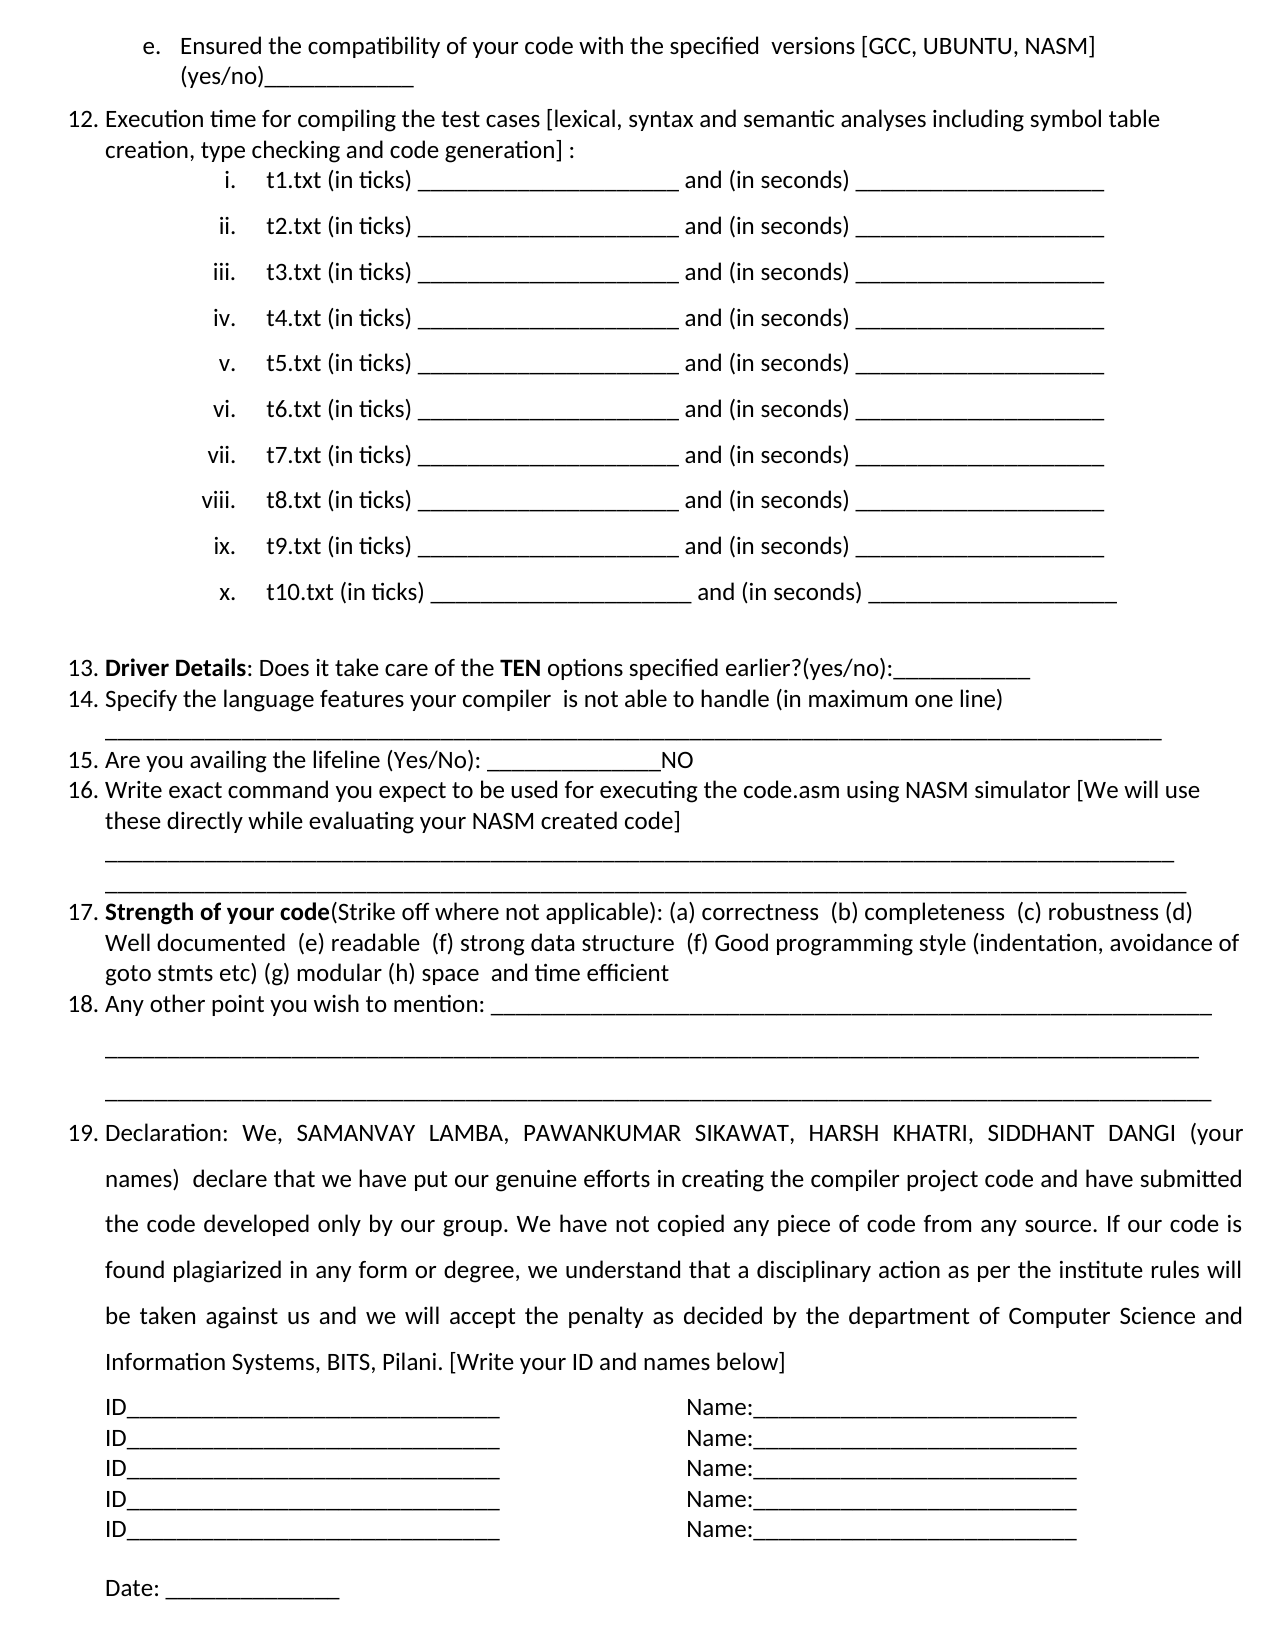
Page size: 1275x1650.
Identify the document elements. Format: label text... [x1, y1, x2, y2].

list ID______________________________ Name:__________________________ [105, 1514, 1245, 1544]
list Strength of your code(Strike off where not applicable): (a) correctness (b) completeness (c) robustness (d) Well documented (e) readable (f) strong data structure (f) Good programming style (indentation, avoidance of goto stmts etc) (g) modular (h) space and time efficient [67, 897, 1245, 988]
list Driver Details: Does it take care of the TEN options specified earlier?(yes/no):___________ [67, 652, 1245, 683]
text ________________________________________________________________________________________ [105, 1031, 1245, 1062]
text _________________________________________________________________________________________ [105, 1074, 1245, 1105]
list Execution time for compiling the test cases [lexical, syntax and semantic analyses including symbol table creation, type checking and code generation] : [67, 103, 1245, 164]
list t1.txt (in ticks) _____________________ and (in seconds) ____________________ [236, 164, 1245, 195]
list t6.txt (in ticks) _____________________ and (in seconds) ____________________ [236, 393, 1245, 424]
list Specify the language features your compiler is not able to handle (in maximum one line) [67, 683, 1245, 713]
text _______________________________________________________________________________________ [105, 866, 1245, 897]
list Any other point you wish to mention: __________________________________________________________ [67, 988, 1245, 1019]
list t4.txt (in ticks) _____________________ and (in seconds) ____________________ [236, 302, 1245, 332]
list t8.txt (in ticks) _____________________ and (in seconds) ____________________ [236, 485, 1245, 515]
list t5.txt (in ticks) _____________________ and (in seconds) ____________________ [236, 347, 1245, 378]
list t7.txt (in ticks) _____________________ and (in seconds) ____________________ [236, 439, 1245, 469]
list ID______________________________ Name:__________________________ [105, 1392, 1245, 1422]
list t3.txt (in ticks) _____________________ and (in seconds) ____________________ [236, 256, 1245, 287]
text _____________________________________________________________________________________ [105, 713, 1245, 744]
list Ensured the compatibility of your code with the specified versions [GCC, UBUNTU, NASM] (yes/no)____________ [142, 30, 1245, 91]
list ID______________________________ Name:__________________________ [105, 1422, 1245, 1453]
text Date: ______________ [105, 1572, 1245, 1603]
text ______________________________________________________________________________________ [105, 836, 1245, 866]
list ID______________________________ Name:__________________________ [105, 1453, 1245, 1483]
list t10.txt (in ticks) _____________________ and (in seconds) ____________________ [236, 576, 1245, 607]
list Are you availing the lifeline (Yes/No): ______________NO [67, 744, 1245, 774]
list t9.txt (in ticks) _____________________ and (in seconds) ____________________ [236, 530, 1245, 561]
list Write exact command you expect to be used for executing the code.asm using NASM simulator [We will use these directly while evaluating your NASM created code] [67, 774, 1245, 836]
list t2.txt (in ticks) _____________________ and (in seconds) ____________________ [236, 210, 1245, 241]
list ID______________________________ Name:__________________________ [105, 1483, 1245, 1514]
list Declaration: We, SAMANVAY LAMBA, PAWANKUMAR SIKAWAT, HARSH KHATRI, SIDDHANT DANGI (your names) declare that we have put our genuine efforts in creating the compiler project code and have submitted the code developed only by our group. We have not copied any piece of code from any source. If our code is found plagiarized in any form or degree, we understand that a disciplinary action as per the institute rules will be taken against us and we will accept the penalty as decided by the department of Computer Science and Information Systems, BITS, Pilani. [Write your ID and names below] [67, 1117, 1245, 1376]
